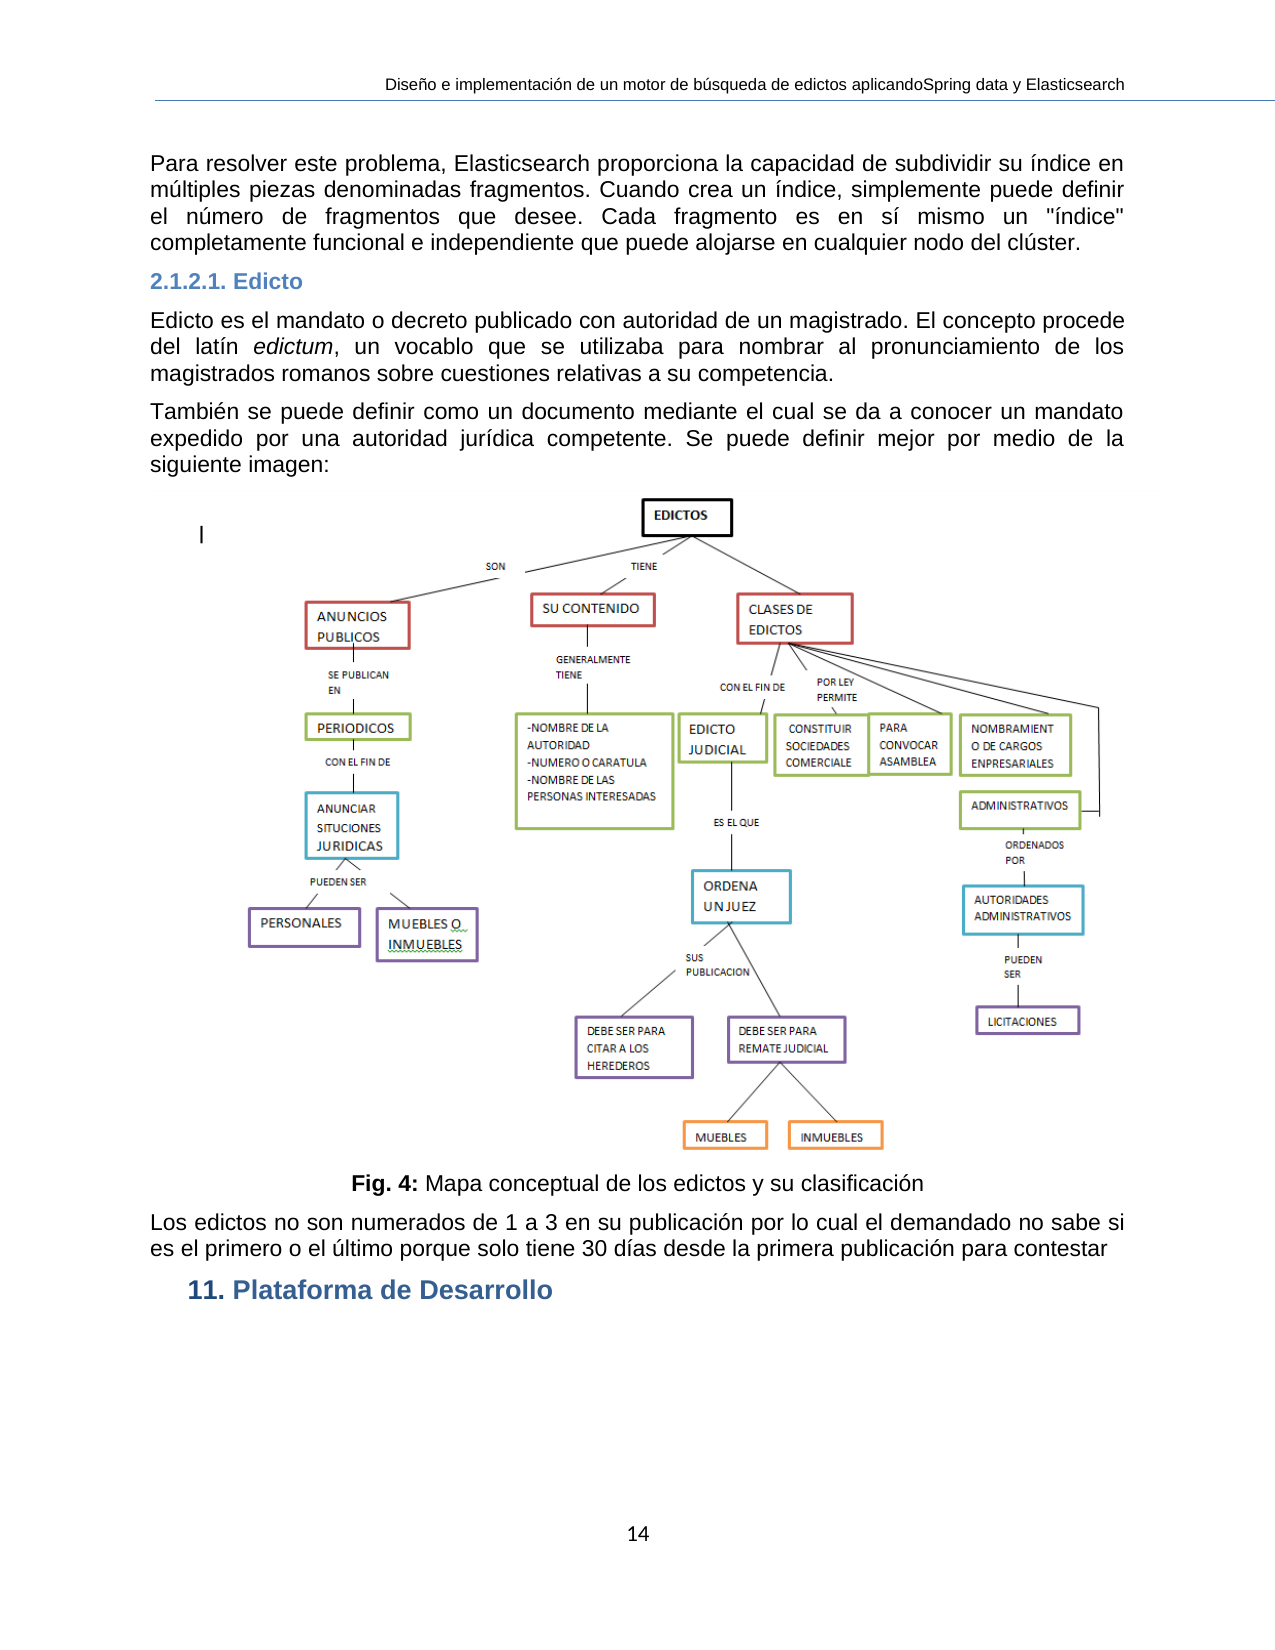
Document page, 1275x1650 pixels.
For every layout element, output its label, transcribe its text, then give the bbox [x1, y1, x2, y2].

picture [150, 490, 1166, 1157]
text Plataforma de Desarrollo [187, 1274, 1125, 1305]
list 2.1.2.1. Edicto [150, 268, 1125, 294]
list Los edictos no son numerados de 1 a 3 en su publicación por lo cual el demandado no sabe si es el primero o el último porque solo tiene 30 días desde la primera publicación para contestar [150, 1208, 1125, 1261]
list También se puede definir como un documento mediante el cual se da a conocer un mandato expedido por una autoridad jurídica competente. Se puede definir mejor por medio de la siguiente imagen: [150, 398, 1125, 477]
list Edicto es el mandato o decreto publicado con autoridad de un magistrado. El concepto procede del latín edictum, un vocablo que se utilizaba para nombrar al pronunciamiento de los magistrados romanos sobre cuestiones relativas a su competencia. [150, 307, 1125, 386]
list Fig. 4: Mapa conceptual de los edictos y su clasificación [150, 1169, 1125, 1196]
text Para resolver este problema, Elasticsearch proporciona la capacidad de subdividir su índice en múltiples piezas denominadas fragmentos. Cuando crea un índice, simplemente puede definir el número de fragmentos que desee. Cada fragmento es en sí mismo un "índice" completamente funcional e independiente que puede alojarse en cualquier nodo del clúster. [150, 150, 1125, 255]
